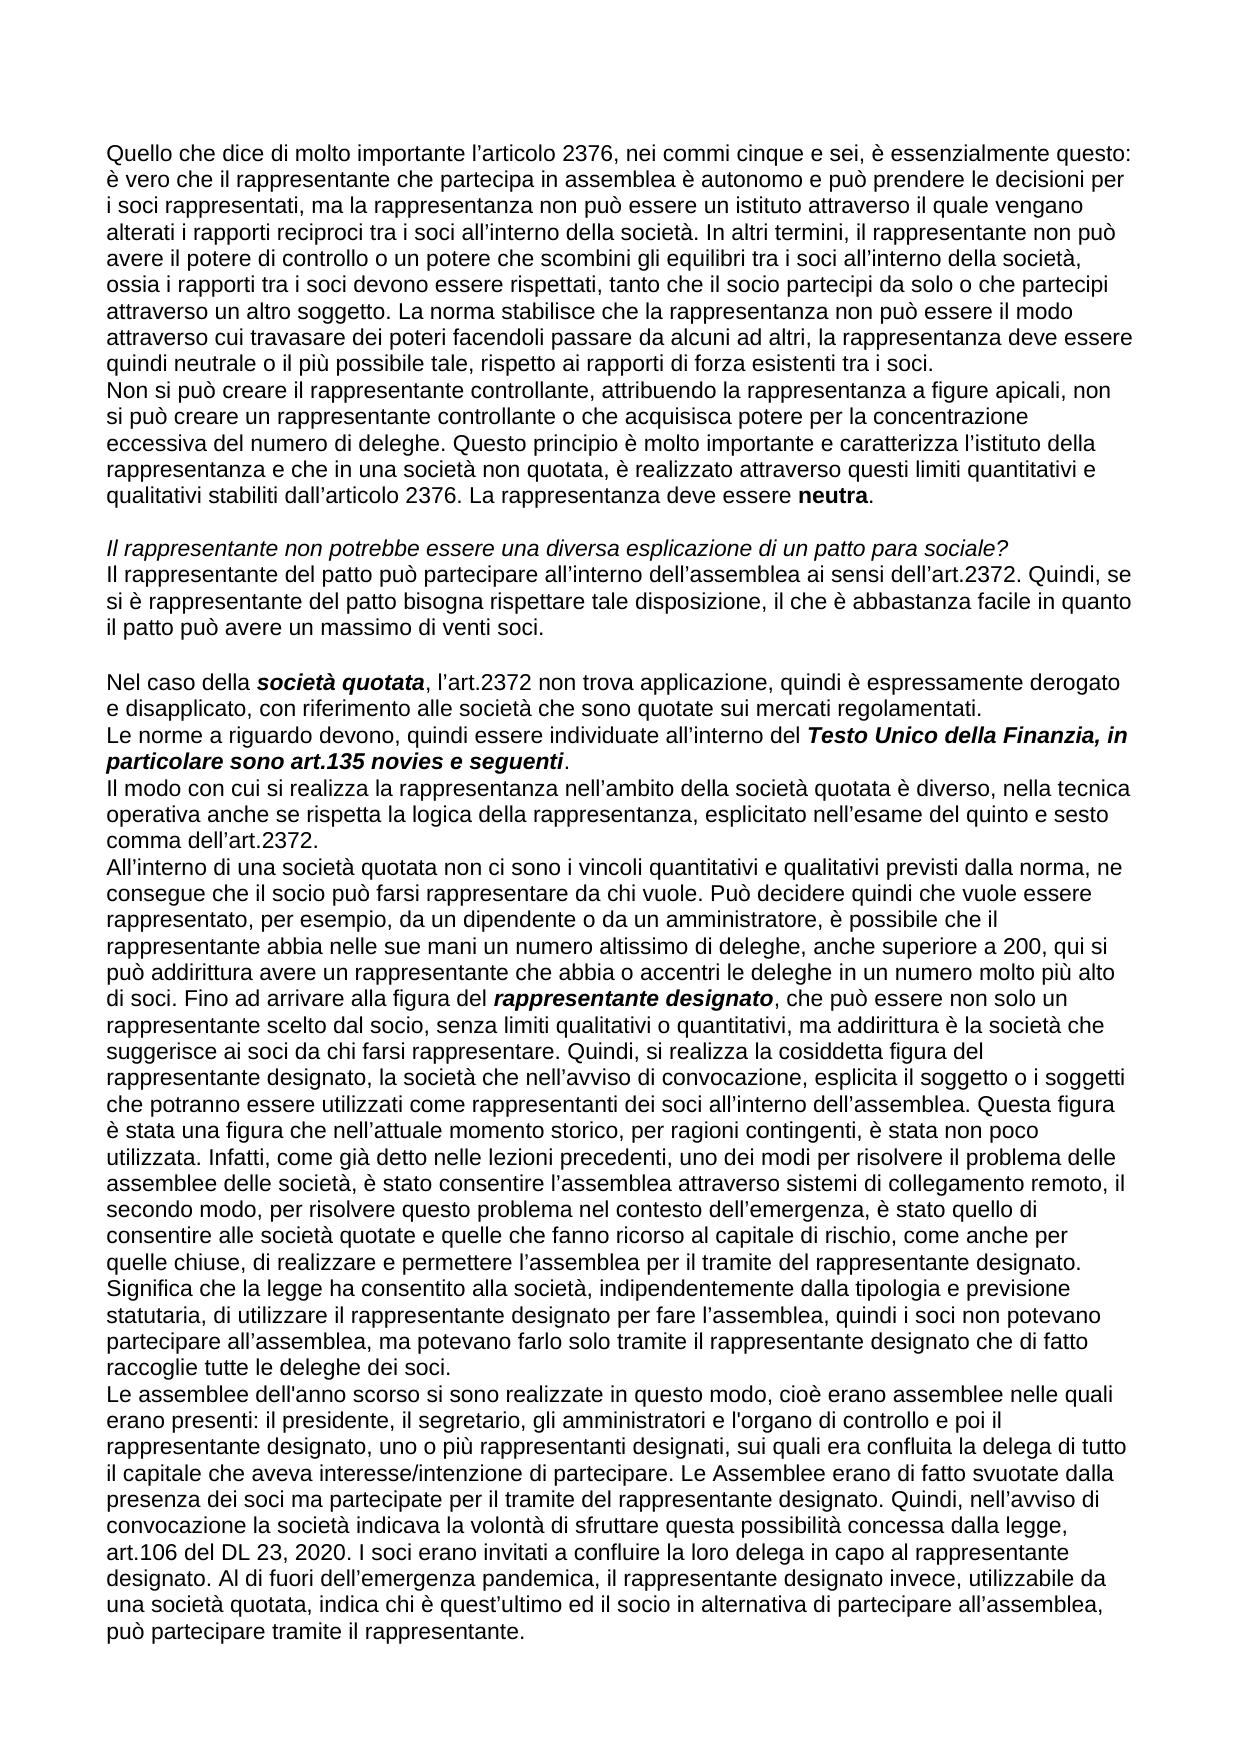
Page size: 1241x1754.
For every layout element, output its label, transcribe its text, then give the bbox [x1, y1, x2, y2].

text Le assemblee dell'anno scorso si sono realizzate in questo modo, cioè erano assemblee nelle quali erano presenti: il presidente, il segretario, gli amministratori e l'organo di controllo e poi il rappresentante designato, uno o più rappresentanti designati, sui quali era confluita la delega di tutto il capitale che aveva interesse/intenzione di partecipare. Le Assemblee erano di fatto svuotate dalla presenza dei soci ma partecipate per il tramite del rappresentante designato. Quindi, nell’avviso di convocazione la società indicava la volontà di sfruttare questa possibilità concessa dalla legge, art.106 del DL 23, 2020. I soci erano invitati a confluire la loro delega in capo al rappresentante designato. Al di fuori dell’emergenza pandemica, il rappresentante designato invece, utilizzabile da una società quotata, indica chi è quest’ultimo ed il socio in alternativa di partecipare all’assemblea, può partecipare tramite il rappresentante. [106, 1381, 1134, 1644]
text Il rappresentante non potrebbe essere una diversa esplicazione di un patto para sociale? [106, 535, 1134, 561]
text Il modo con cui si realizza la rappresentanza nell’ambito della società quotata è diverso, nella tecnica operativa anche se rispetta la logica della rappresentanza, esplicitato nell’esame del quinto e sesto comma dell’art.2372. [106, 774, 1134, 853]
text Quello che dice di molto importante l’articolo 2376, nei commi cinque e sei, è essenzialmente questo: è vero che il rappresentante che partecipa in assemblea è autonomo e può prendere le decisioni per i soci rappresentati, ma la rappresentanza non può essere un istituto attraverso il quale vengano alterati i rapporti reciproci tra i soci all’interno della società. In altri termini, il rappresentante non può avere il potere di controllo o un potere che scombini gli equilibri tra i soci all’interno della società, ossia i rapporti tra i soci devono essere rispettati, tanto che il socio partecipi da solo o che partecipi attraverso un altro soggetto. La norma stabilisce che la rappresentanza non può essere il modo attraverso cui travasare dei poteri facendoli passare da alcuni ad altri, la rappresentanza deve essere quindi neutrale o il più possibile tale, rispetto ai rapporti di forza esistenti tra i soci. [106, 139, 1134, 377]
text Le norme a riguardo devono, quindi essere individuate all’interno del Testo Unico della Finanzia, in particolare sono art.135 novies e seguenti. [106, 722, 1134, 774]
text Non si può creare il rappresentante controllante, attribuendo la rappresentanza a figure apicali, non si può creare un rappresentante controllante o che acquisisca potere per la concentrazione eccessiva del numero di deleghe. Questo principio è molto importante e caratterizza l’istituto della rappresentanza e che in una società non quotata, è realizzato attraverso questi limiti quantitativi e qualitativi stabiliti dall’articolo 2376. La rappresentanza deve essere neutra. [106, 377, 1134, 508]
text Il rappresentante del patto può partecipare all’interno dell’assemblea ai sensi dell’art.2372. Quindi, se si è rappresentante del patto bisogna rispettare tale disposizione, il che è abbastanza facile in quanto il patto può avere un massimo di venti soci. [106, 561, 1134, 640]
text All’interno di una società quotata non ci sono i vincoli quantitativi e qualitativi previsti dalla norma, ne consegue che il socio può farsi rappresentare da chi vuole. Può decidere quindi che vuole essere rappresentato, per esempio, da un dipendente o da un amministratore, è possibile che il rappresentante abbia nelle sue mani un numero altissimo di deleghe, anche superiore a 200, qui si può addirittura avere un rappresentante che abbia o accentri le deleghe in un numero molto più alto di soci. Fino ad arrivare alla figura del rappresentante designato, che può essere non solo un rappresentante scelto dal socio, senza limiti qualitativi o quantitativi, ma addirittura è la società che suggerisce ai soci da chi farsi rappresentare. Quindi, si realizza la cosiddetta figura del rappresentante designato, la società che nell’avviso di convocazione, esplicita il soggetto o i soggetti che potranno essere utilizzati come rappresentanti dei soci all’interno dell’assemblea. Questa figura è stata una figura che nell’attuale momento storico, per ragioni contingenti, è stata non poco utilizzata. Infatti, come già detto nelle lezioni precedenti, uno dei modi per risolvere il problema delle assemblee delle società, è stato consentire l’assemblea attraverso sistemi di collegamento remoto, il secondo modo, per risolvere questo problema nel contesto dell’emergenza, è stato quello di consentire alle società quotate e quelle che fanno ricorso al capitale di rischio, come anche per quelle chiuse, di realizzare e permettere l’assemblea per il tramite del rappresentante designato. Significa che la legge ha consentito alla società, indipendentemente dalla tipologia e previsione statutaria, di utilizzare il rappresentante designato per fare l’assemblea, quindi i soci non potevano partecipare all’assemblea, ma potevano farlo solo tramite il rappresentante designato che di fatto raccoglie tutte le deleghe dei soci. [106, 853, 1134, 1381]
text Nel caso della società quotata, l’art.2372 non trova applicazione, quindi è espressamente derogato e disapplicato, con riferimento alle società che sono quotate sui mercati regolamentati. [106, 669, 1134, 722]
